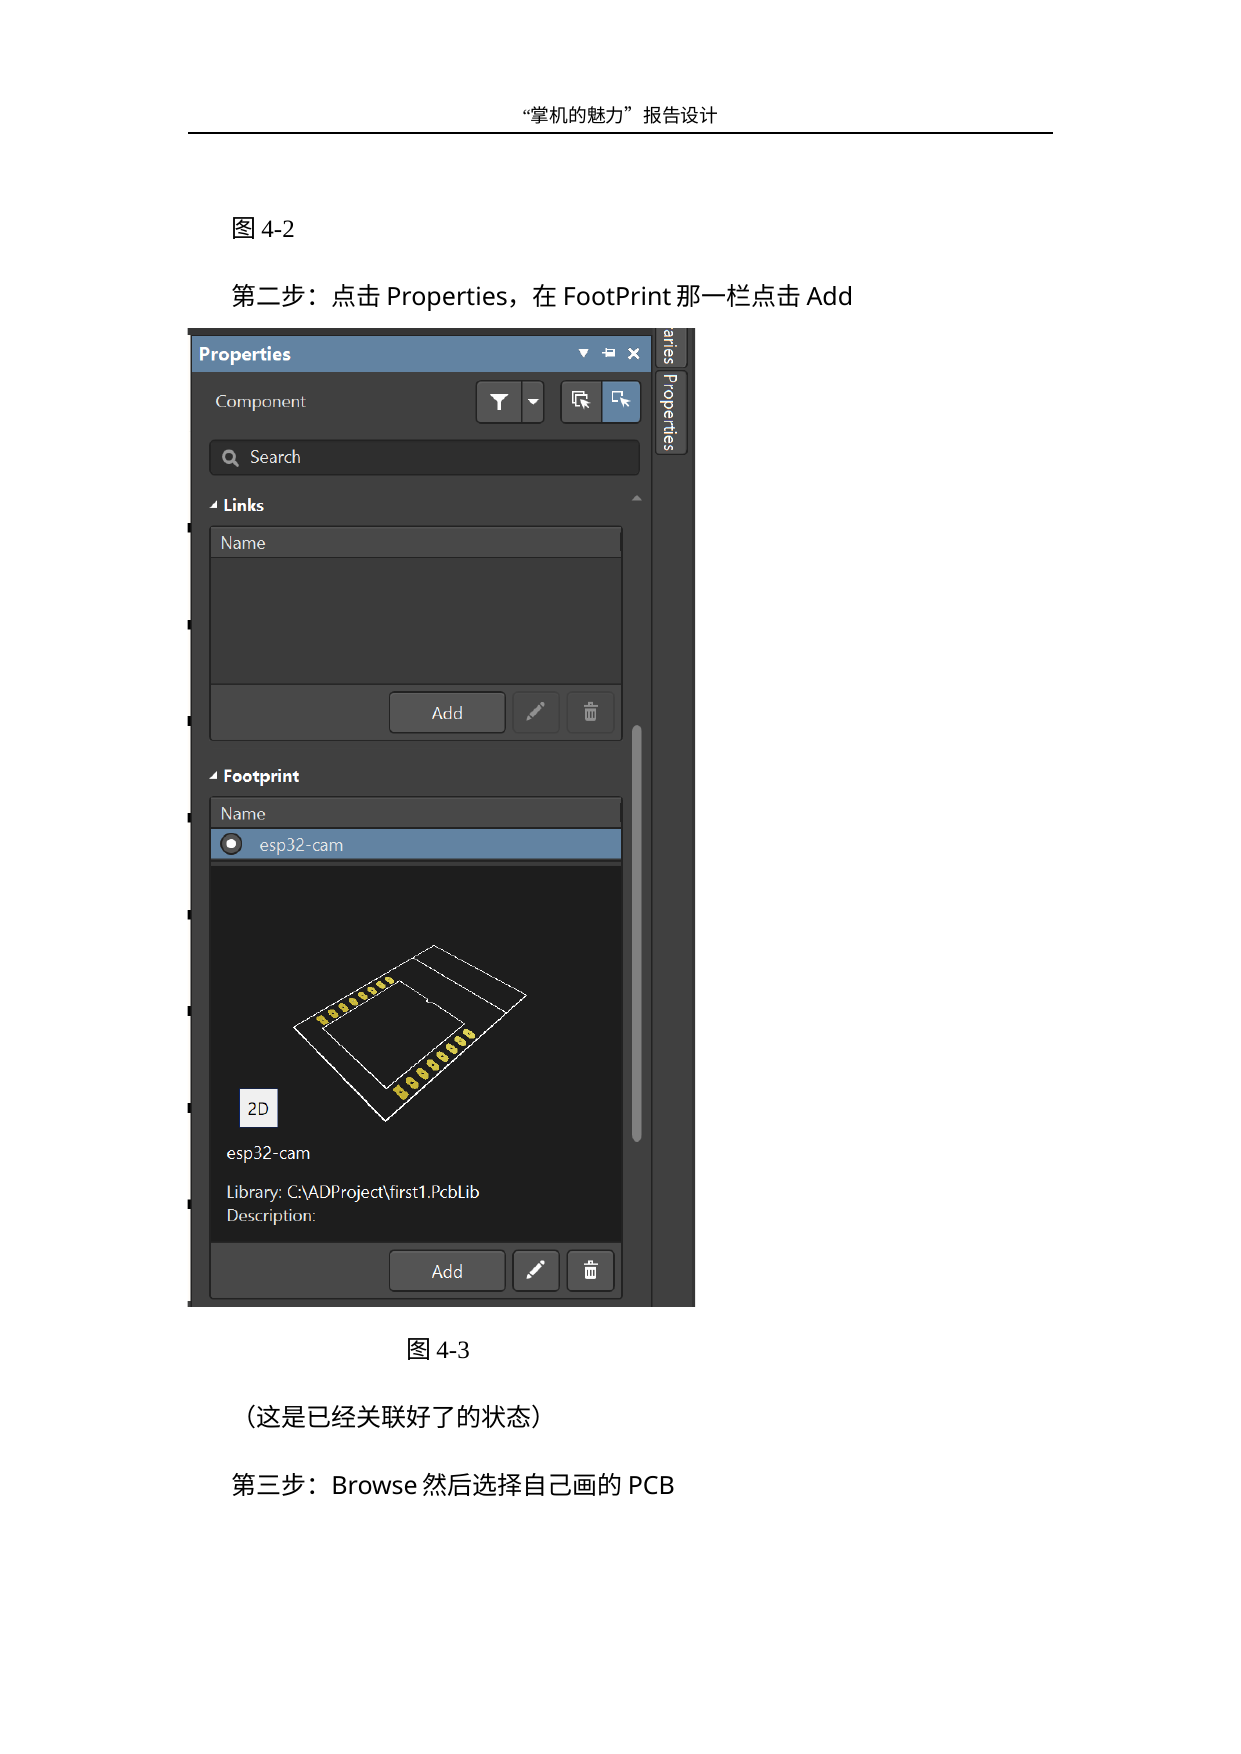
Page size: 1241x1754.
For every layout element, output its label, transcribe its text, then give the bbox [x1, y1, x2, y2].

text 第二步：点击Properties，在FootPrint那一栏点击Add [187, 261, 1053, 329]
text （这是已经关联好了的状态） [187, 1382, 1053, 1449]
text 第三步：Browse然后选择自己画的PCB [187, 1449, 1053, 1517]
text 图4-3 [187, 1314, 1053, 1382]
picture [187, 328, 696, 1307]
text 图4-2 [187, 193, 1053, 261]
